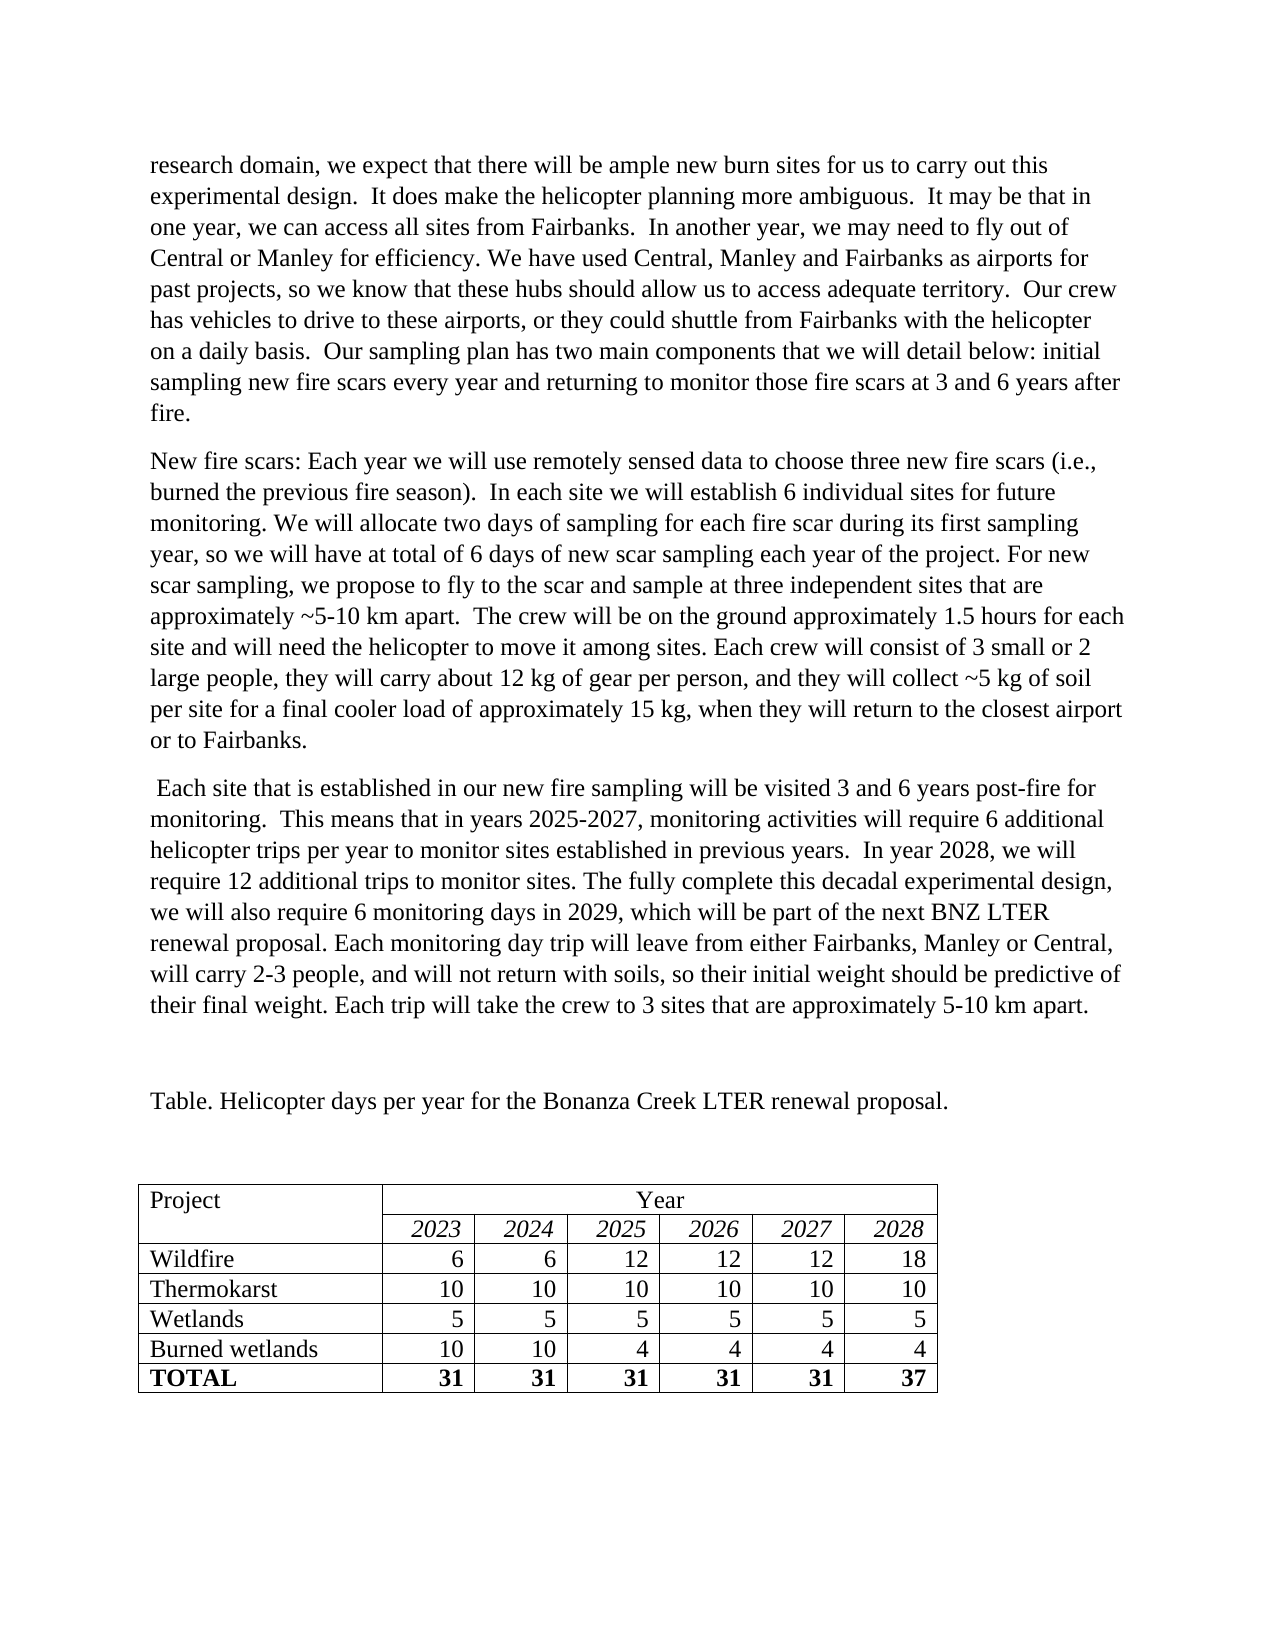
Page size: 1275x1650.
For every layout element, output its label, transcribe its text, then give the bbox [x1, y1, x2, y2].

text Each site that is established in our new fire sampling will be visited 3 and 6 years post-fire for monitoring. This means that in years 2025-2027, monitoring activities will require 6 additional helicopter trips per year to monitor sites established in previous years. In year 2028, we will require 12 additional trips to monitor sites. The fully complete this decadal experimental design, we will also require 6 monitoring days in 2029, which will be part of the next BNZ LTER renewal proposal. Each monitoring day trip will leave from either Fairbanks, Manley or Central, will carry 2-3 people, and will not return with soils, so their initial weight should be predictive of their final weight. Each trip will take the crew to 3 sites that are approximately 5-10 km apart. [150, 773, 1125, 1019]
table_cell 4 [753, 1334, 844, 1362]
table_cell 5 [568, 1304, 659, 1333]
table_cell TOTAL [139, 1364, 382, 1392]
table_cell 10 [845, 1274, 937, 1303]
table_cell 5 [845, 1304, 937, 1333]
table_cell 31 [660, 1364, 752, 1392]
table_cell 2026 [660, 1215, 752, 1243]
table_cell 5 [383, 1304, 474, 1333]
table_cell 4 [660, 1334, 752, 1362]
table_cell 10 [383, 1274, 474, 1303]
table_cell 31 [383, 1364, 474, 1392]
table_cell 5 [753, 1304, 844, 1333]
table_header Year [383, 1185, 937, 1213]
table_cell Burned wetlands [139, 1334, 382, 1362]
table_cell 10 [660, 1274, 752, 1303]
table_cell Thermokarst [139, 1274, 382, 1303]
table_cell 10 [383, 1334, 474, 1362]
table_cell 10 [475, 1274, 567, 1303]
table_cell 10 [568, 1274, 659, 1303]
text Table. Helicopter days per year for the Bonanza Creek LTER renewal proposal. [150, 1086, 1125, 1114]
table_cell 6 [475, 1244, 567, 1273]
table_cell 2024 [475, 1215, 567, 1243]
table_cell 12 [753, 1244, 844, 1273]
table_cell 12 [568, 1244, 659, 1273]
table_cell 31 [475, 1364, 567, 1392]
table_cell 2027 [753, 1215, 844, 1243]
table_cell 6 [383, 1244, 474, 1273]
table_cell 5 [660, 1304, 752, 1333]
table_cell 5 [475, 1304, 567, 1333]
table_cell 18 [845, 1244, 937, 1273]
table_cell 31 [753, 1364, 844, 1392]
table_cell Wildfire [139, 1244, 382, 1273]
table_cell 12 [660, 1244, 752, 1273]
table_cell 10 [753, 1274, 844, 1303]
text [150, 150, 1125, 427]
table_cell 2028 [845, 1215, 937, 1243]
table_cell Wetlands [139, 1304, 382, 1333]
table_header Project [139, 1185, 382, 1243]
table_cell 4 [845, 1334, 937, 1362]
table_cell 10 [475, 1334, 567, 1362]
table_cell 37 [845, 1364, 937, 1392]
table_cell 2025 [568, 1215, 659, 1243]
table_cell 4 [568, 1334, 659, 1362]
table_cell 2023 [383, 1215, 474, 1243]
text New fire scars: Each year we will use remotely sensed data to choose three new fire scars (i.e., burned the previous fire season). In each site we will establish 6 individual sites for future monitoring. We will allocate two days of sampling for each fire scar during its first sampling year, so we will have at total of 6 days of new scar sampling each year of the project. For new scar sampling, we propose to fly to the scar and sample at three independent sites that are approximately ~5-10 km apart. The crew will be on the ground approximately 1.5 hours for each site and will need the helicopter to move it among sites. Each crew will consist of 3 small or 2 large people, they will carry about 12 kg of gear per person, and they will collect ~5 kg of soil per site for a final cooler load of approximately 15 kg, when they will return to the closest airport or to Fairbanks. [150, 446, 1125, 754]
table_cell 31 [568, 1364, 659, 1392]
